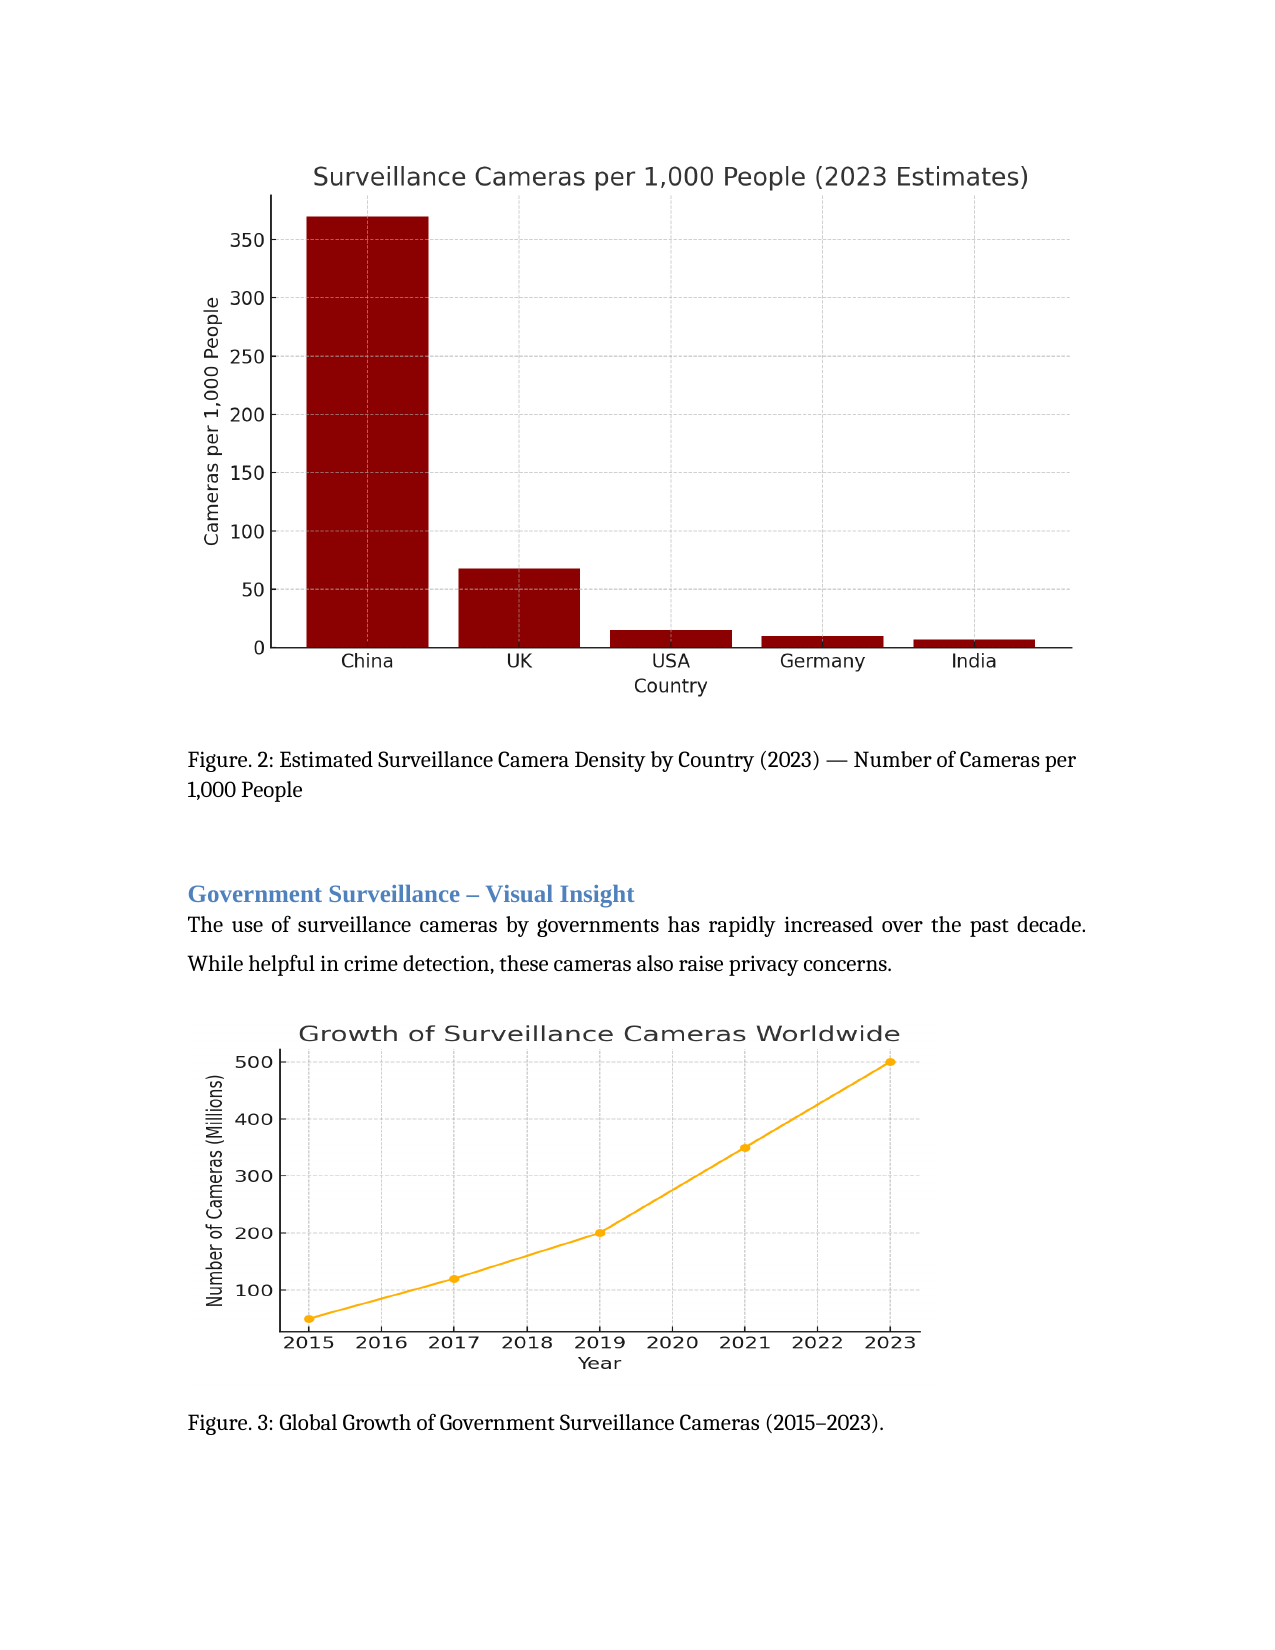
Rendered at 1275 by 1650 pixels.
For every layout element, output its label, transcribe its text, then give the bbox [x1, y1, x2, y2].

text Figure. 2: Estimated Surveillance Camera Density by Country (2023) — Number of Cameras per 1,000 People [187, 746, 1087, 803]
subtitle Government Surveillance – Visual Insight [187, 879, 1087, 907]
text Figure. 3: Global Growth of Government Surveillance Cameras (2015–2023). [187, 1410, 1087, 1436]
text The use of surveillance cameras by governments has rapidly increased over the past decade. While helpful in crime detection, these cameras also raise privacy concerns. [187, 912, 1087, 978]
picture [187, 150, 1088, 713]
picture [187, 1011, 938, 1386]
